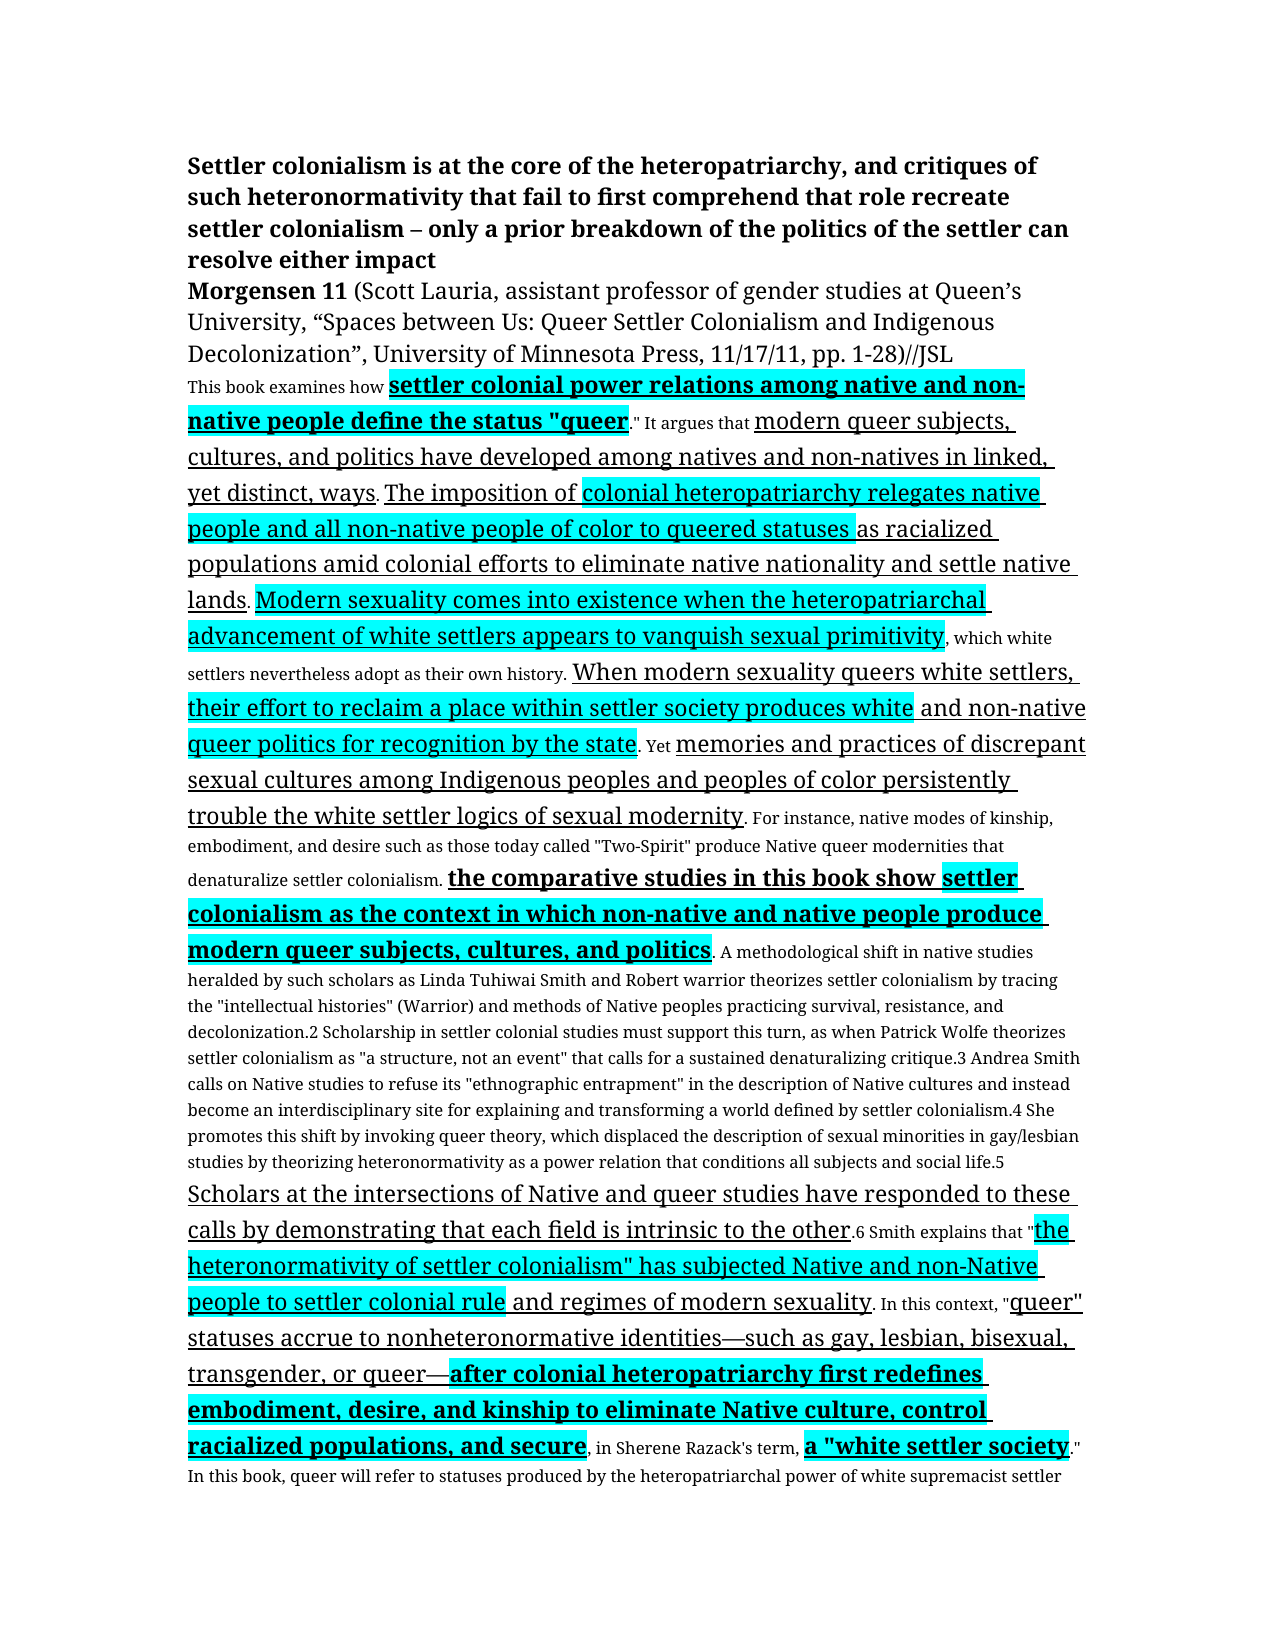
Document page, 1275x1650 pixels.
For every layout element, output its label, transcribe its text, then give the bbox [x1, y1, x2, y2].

text Morgensen 11 (Scott Lauria, assistant professor of gender studies at Queen’s University, “Spaces between Us: Queer Settler Colonialism and Indigenous Decolonization”, University of Minnesota Press, 11/17/11, pp. 1-28)//JSL [187, 275, 1087, 369]
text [187, 369, 1087, 1487]
subtitle Settler colonialism is at the core of the heteropatriarchy, and critiques of such heteronormativity that fail to first comprehend that role recreate settler colonialism – only a prior breakdown of the politics of the settler can resolve either impact [187, 150, 1087, 275]
